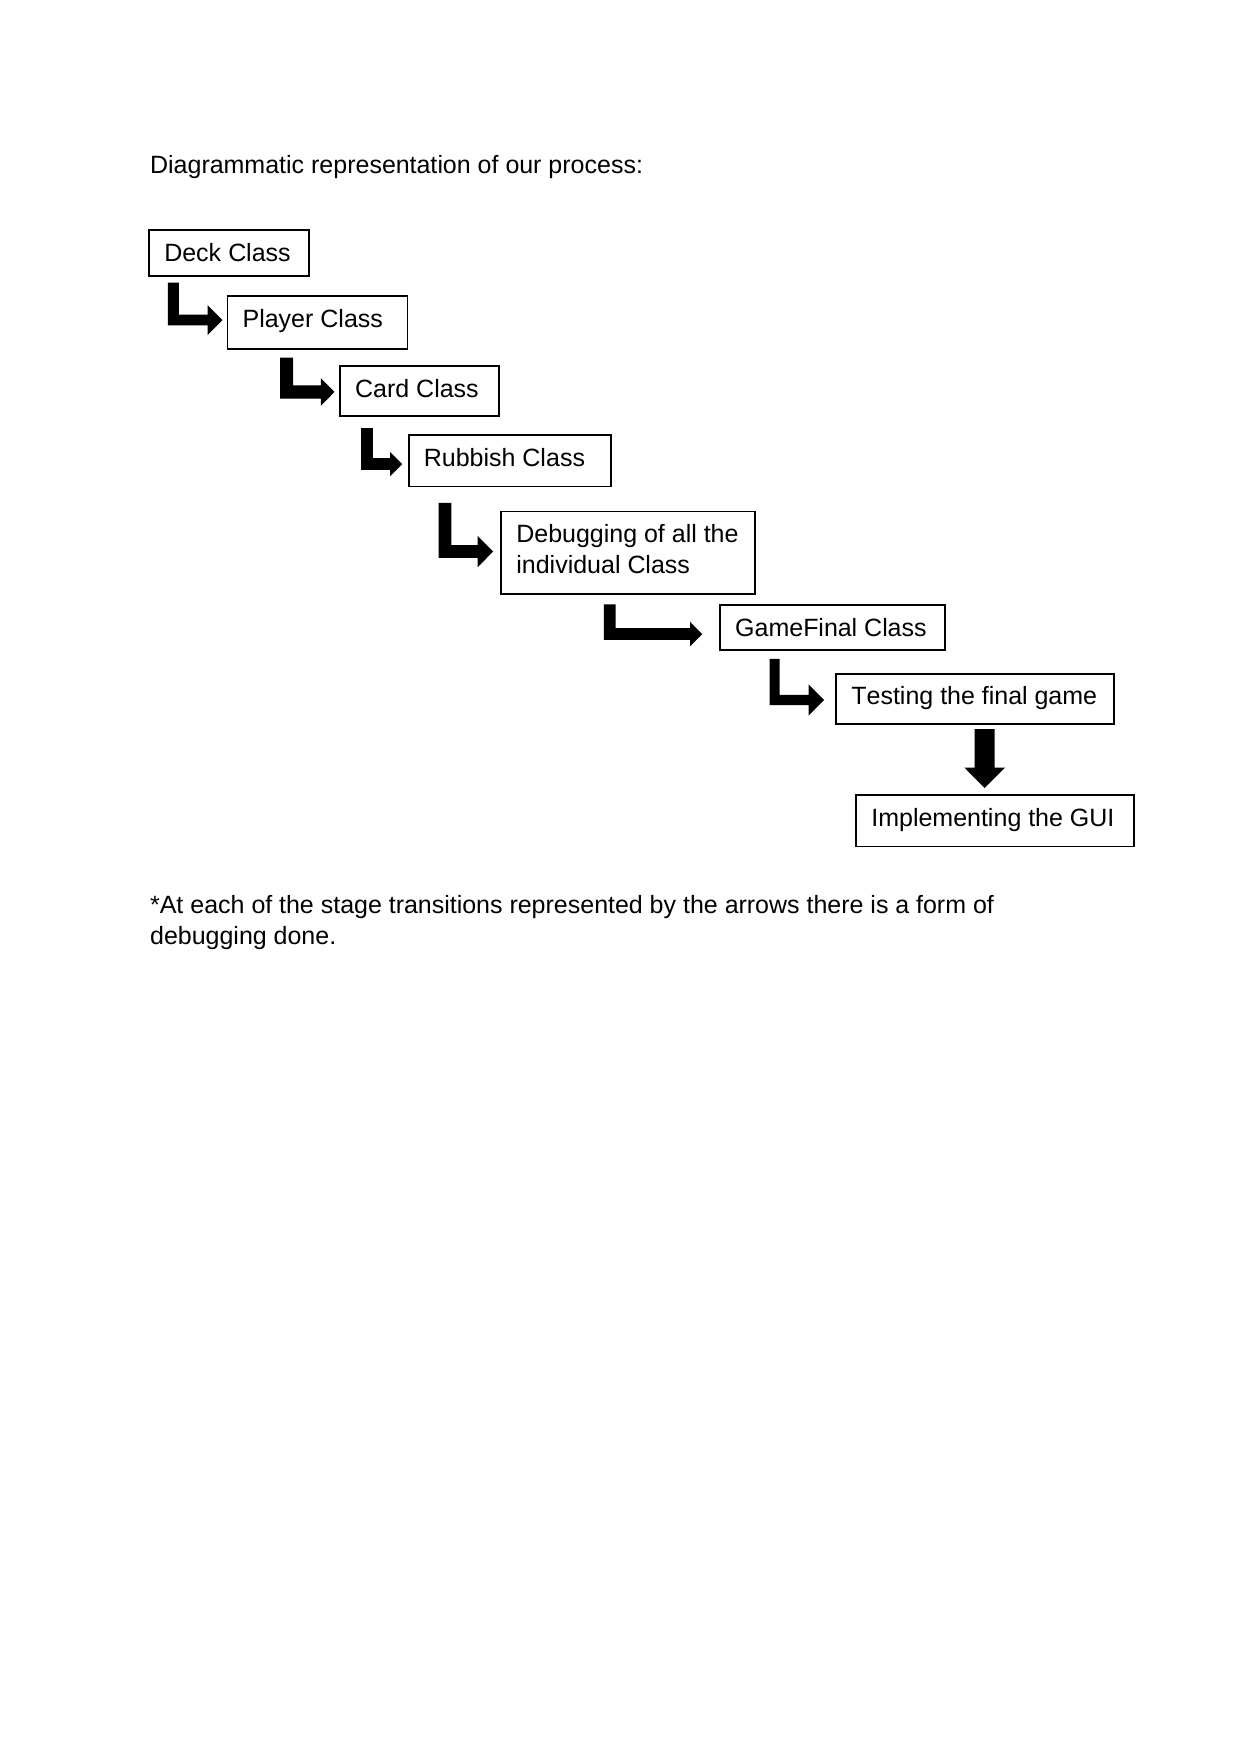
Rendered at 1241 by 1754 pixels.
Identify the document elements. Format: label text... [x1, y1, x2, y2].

text Diagrammatic representation of our process: [150, 150, 1090, 179]
text *At each of the stage transitions represented by the arrows there is a form of debugging done. [150, 890, 1090, 949]
